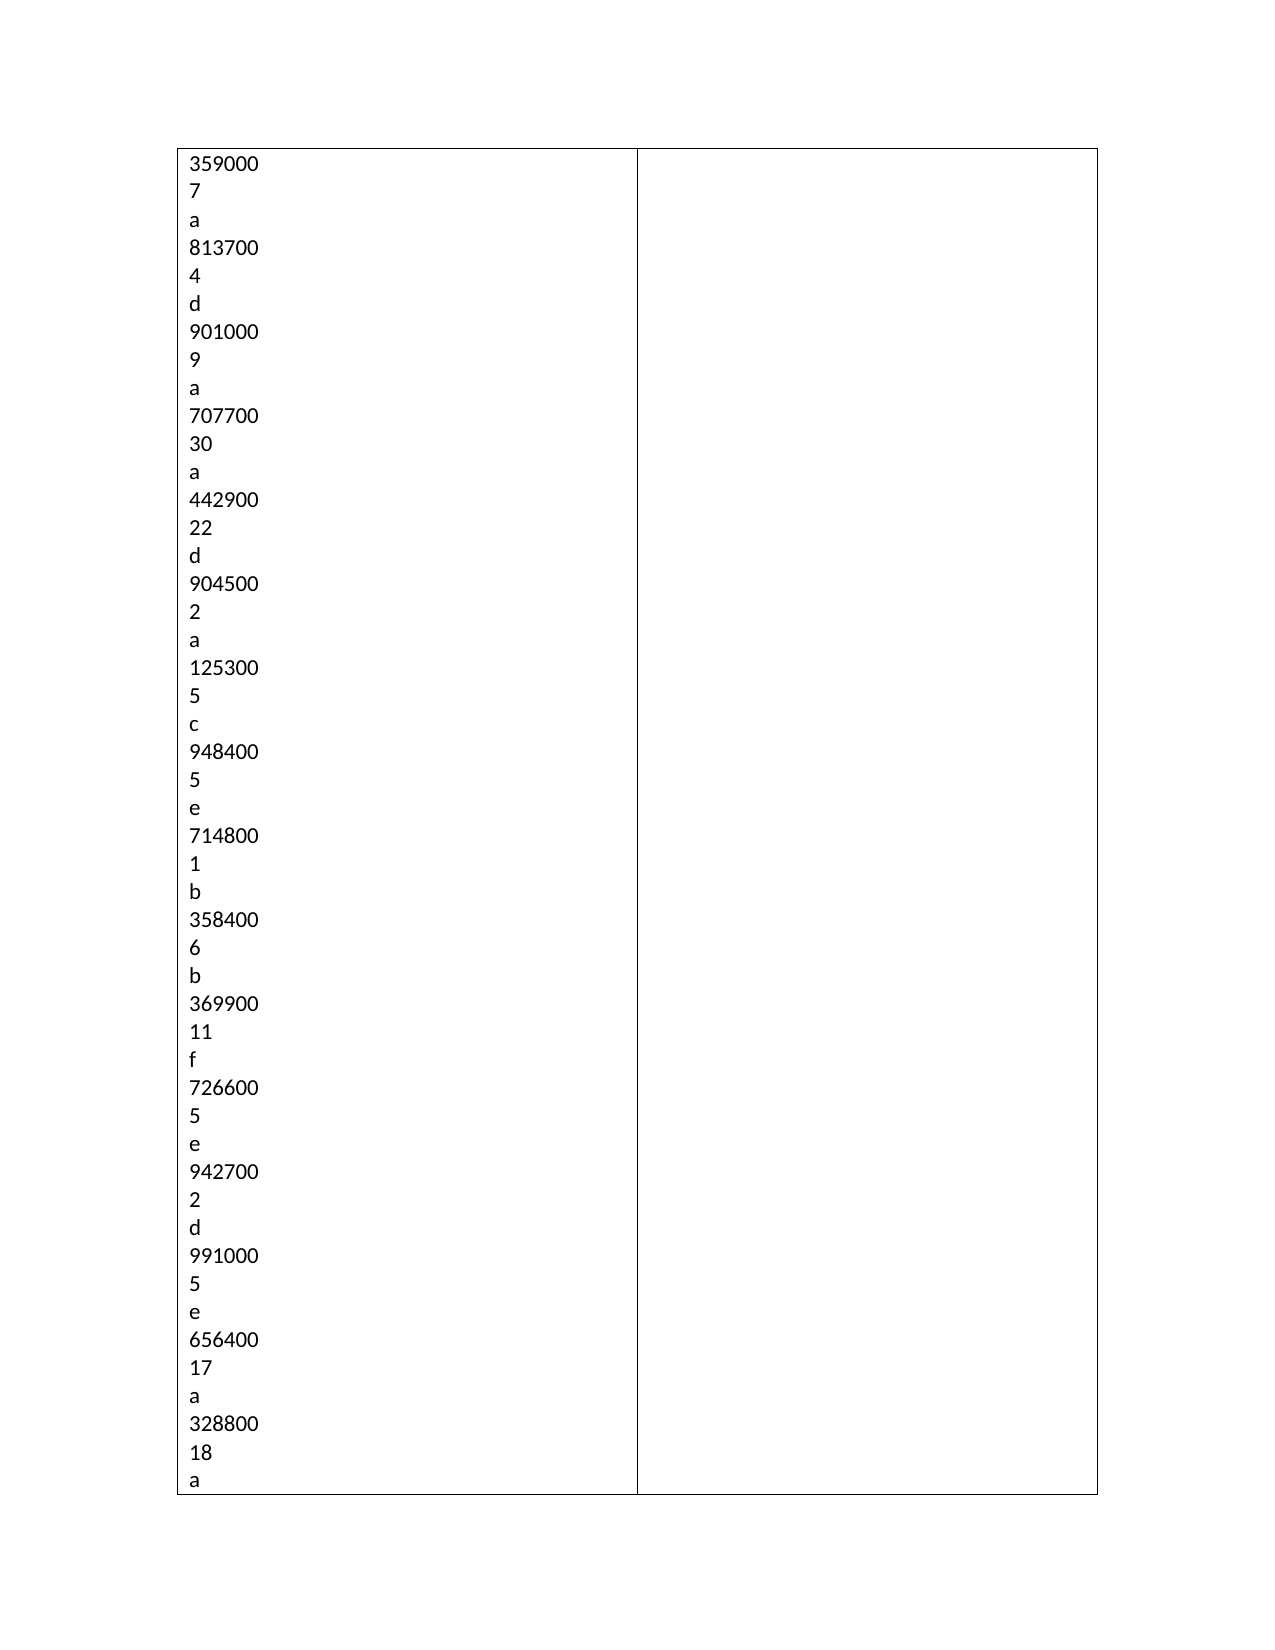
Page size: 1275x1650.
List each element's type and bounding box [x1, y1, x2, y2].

table_cell [638, 149, 1097, 1494]
table_cell [178, 149, 637, 1494]
